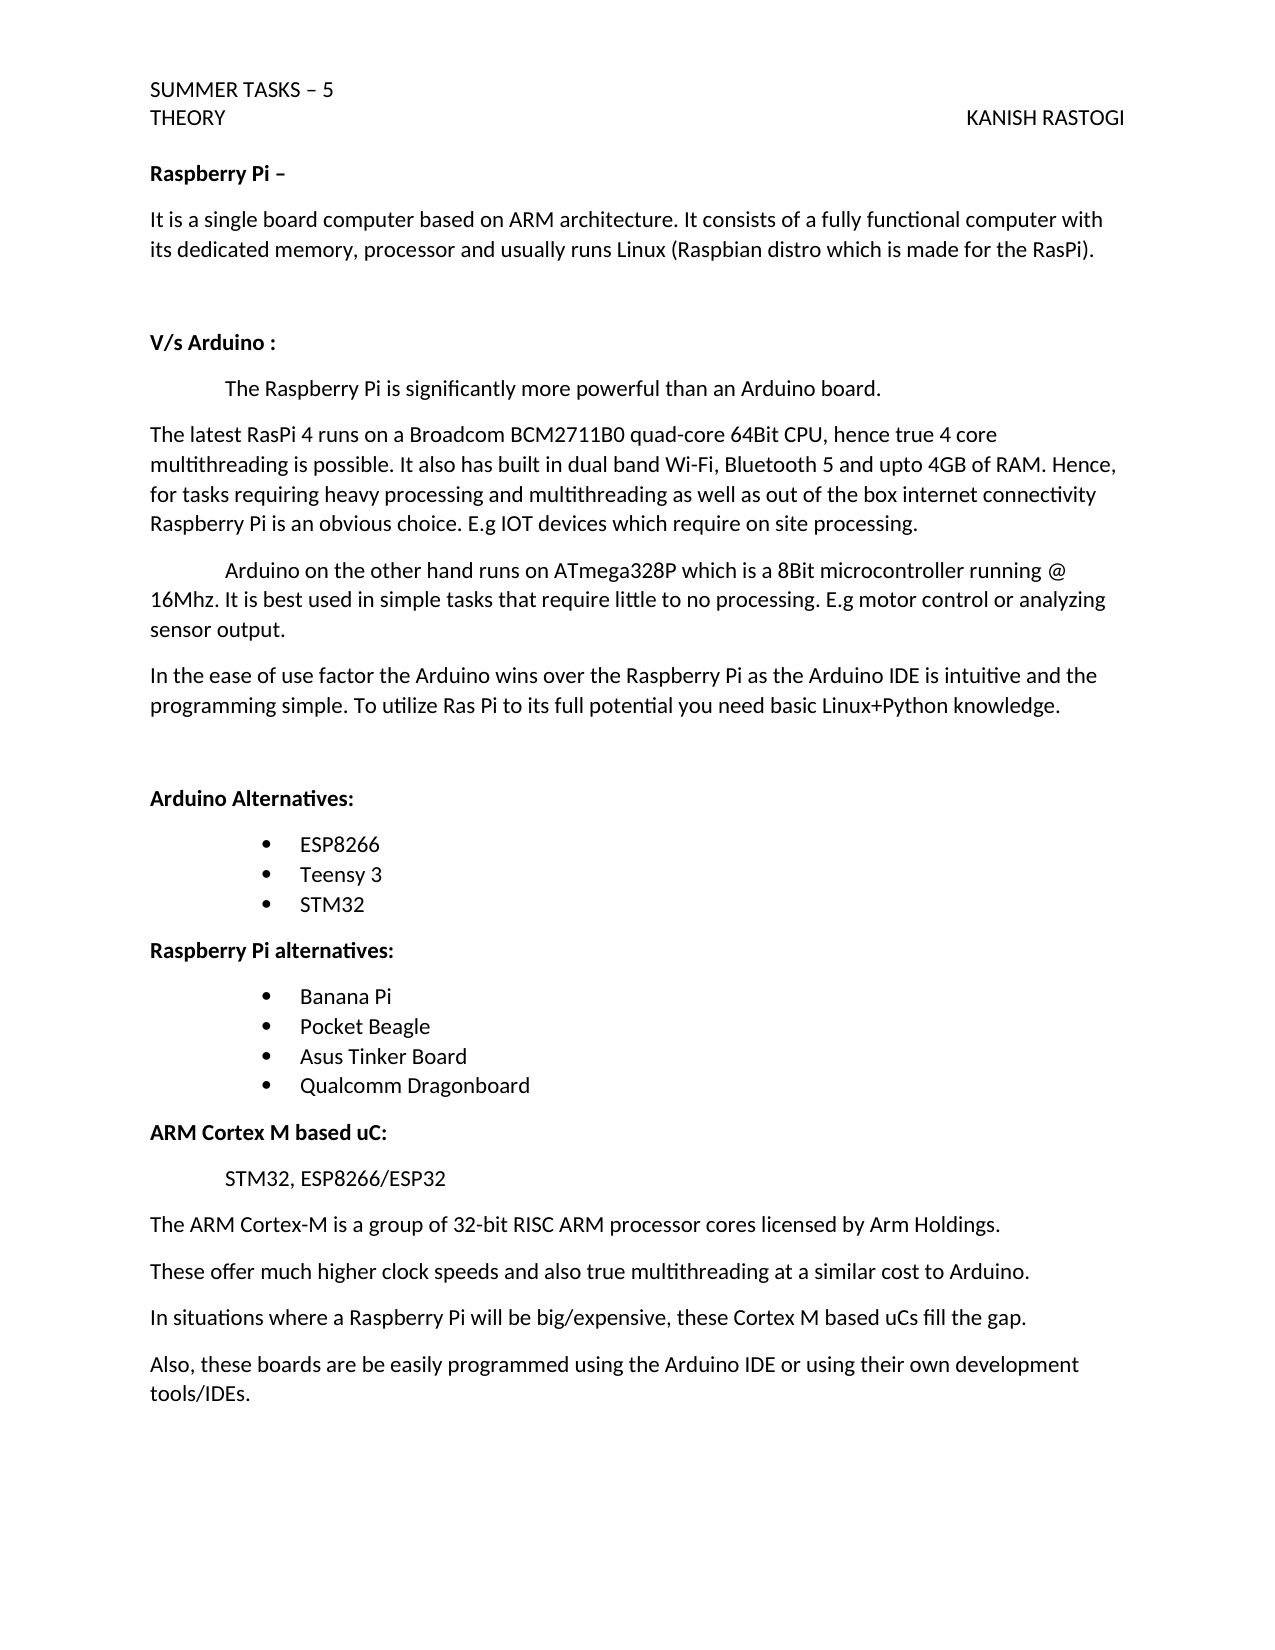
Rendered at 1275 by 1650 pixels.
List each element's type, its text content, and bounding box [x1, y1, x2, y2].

text Raspberry Pi – [150, 159, 1125, 187]
text Arduino Alternatives: [150, 784, 1125, 812]
list Teensy 3 [262, 860, 1125, 888]
text Arduino on the other hand runs on ATmega328P which is a 8Bit microcontroller running @ 16Mhz. It is best used in simple tasks that require little to no processing. E.g motor control or analyzing sensor output. [150, 556, 1125, 643]
list Pocket Beagle [262, 1012, 1125, 1040]
list Banana Pi [262, 982, 1125, 1011]
text Also, these boards are be easily programmed using the Arduino IDE or using their own development tools/IDEs. [150, 1350, 1125, 1407]
list Asus Tinker Board [262, 1042, 1125, 1070]
list Qualcomm Dragonboard [262, 1072, 1125, 1099]
text Raspberry Pi alternatives: [150, 936, 1125, 964]
text In situations where a Raspberry Pi will be big/expensive, these Cortex M based uCs fill the gap. [150, 1303, 1125, 1331]
text ARM Cortex M based uC: [150, 1118, 1125, 1146]
text V/s Arduino : [150, 328, 1125, 356]
text In the ease of use factor the Arduino wins over the Raspberry Pi as the Arduino IDE is intuitive and the programming simple. To utilize Ras Pi to its full potential you need basic Linux+Python knowledge. [150, 662, 1125, 719]
text These offer much higher clock speeds and also true multithreading at a similar cost to Arduino. [150, 1257, 1125, 1285]
list ESP8266 [262, 830, 1125, 858]
text It is a single board computer based on ARM architecture. It consists of a fully functional computer with its dedicated memory, processor and usually runs Linux (Raspbian distro which is made for the RasPi). [150, 205, 1125, 263]
list STM32 [262, 890, 1125, 918]
text The Raspberry Pi is significantly more powerful than an Arduino board. [150, 374, 1125, 402]
text The ARM Cortex-M is a group of 32-bit RISC ARM processor cores licensed by Arm Holdings. [150, 1211, 1125, 1239]
text The latest RasPi 4 runs on a Broadcom BCM2711B0 quad-core 64Bit CPU, hence true 4 core multithreading is possible. It also has built in dual band Wi-Fi, Bluetooth 5 and upto 4GB of RAM. Hence, for tasks requiring heavy processing and multithreading as well as out of the box internet connectivity Raspberry Pi is an obvious choice. E.g IOT devices which require on site processing. [150, 421, 1125, 538]
text STM32, ESP8266/ESP32 [150, 1164, 1125, 1192]
